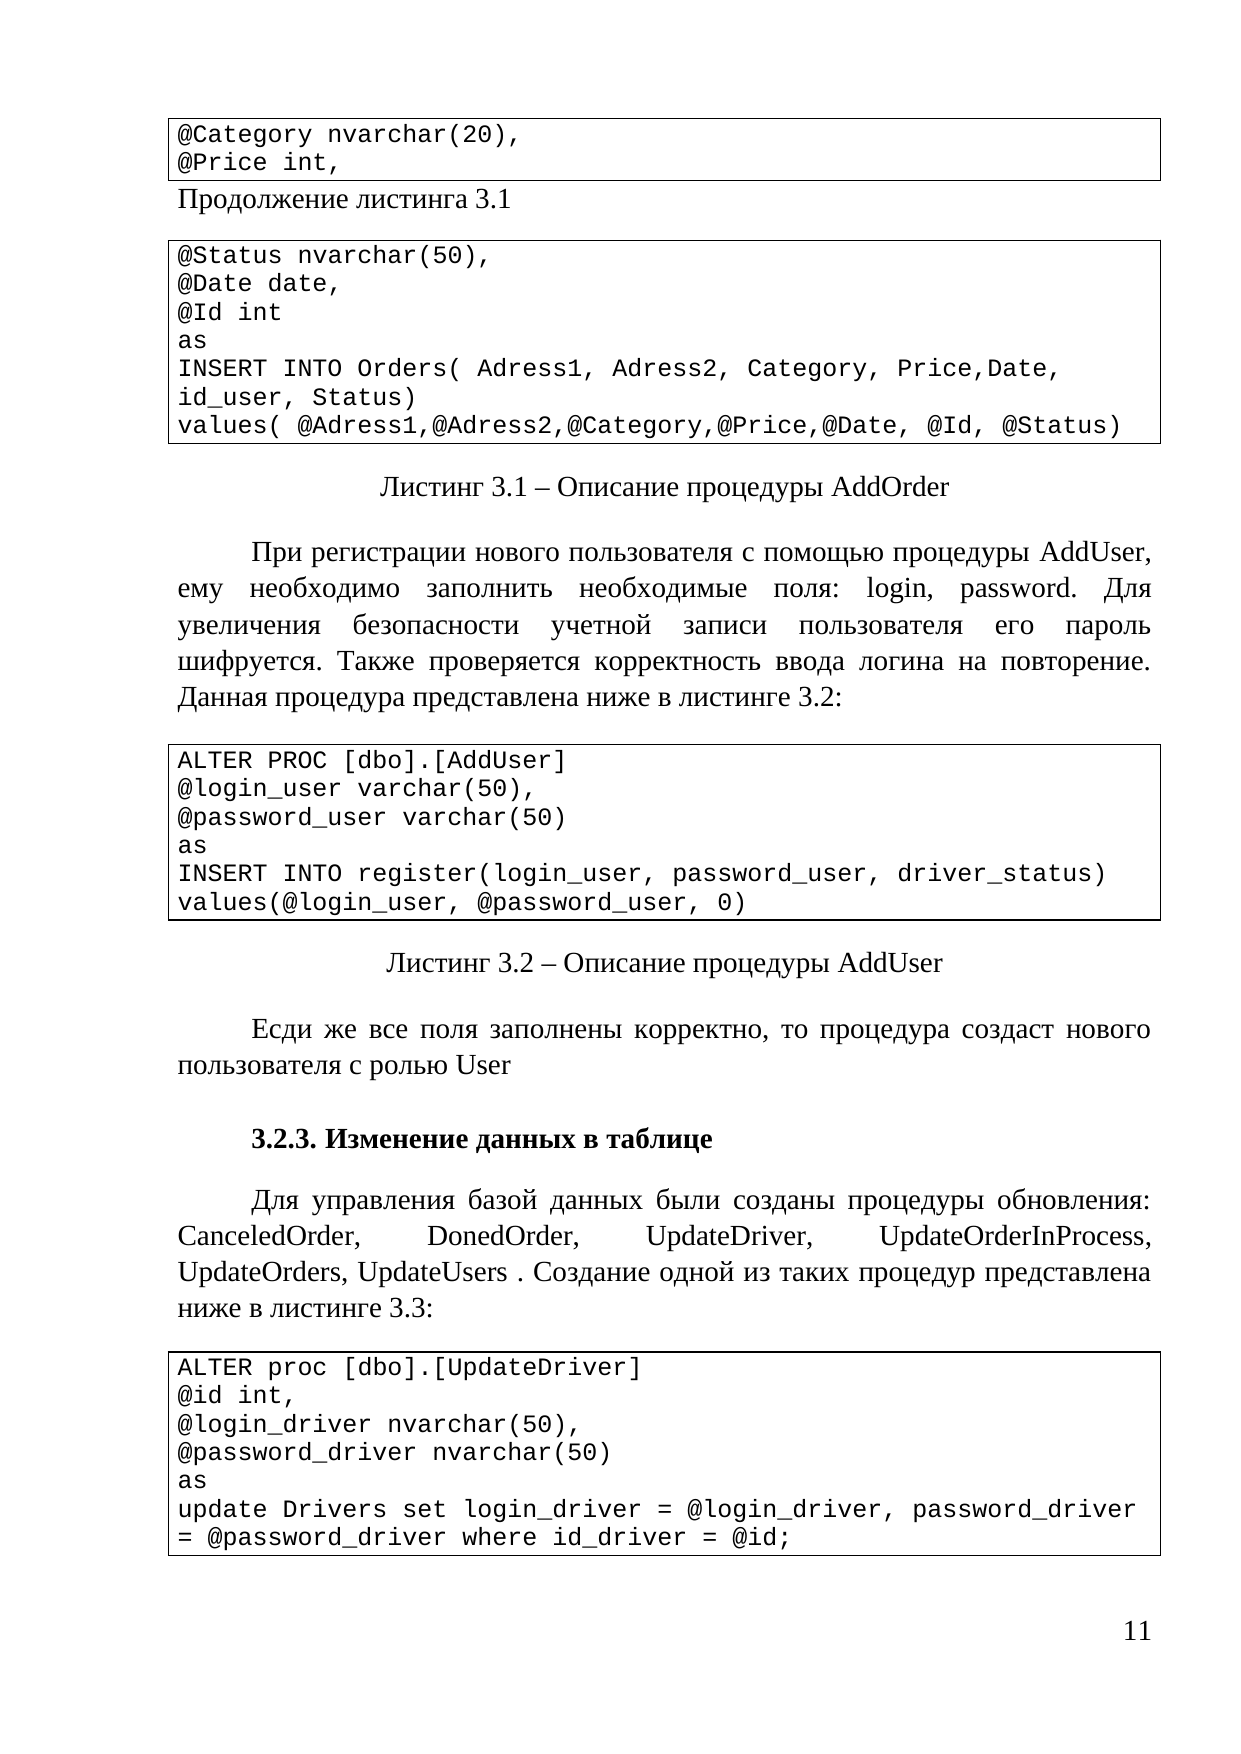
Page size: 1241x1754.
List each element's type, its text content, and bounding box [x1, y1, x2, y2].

text Листинг 3.1 – Описание процедуры AddOrder [177, 469, 1152, 503]
text Листинг 3.2 – Описание процедуры AddUser [177, 946, 1152, 979]
text Есди же все поля заполнены корректно, то процедура создаст нового пользователя с ролью User [177, 1011, 1152, 1081]
text as [177, 328, 1152, 356]
text @Date date, [177, 271, 1152, 299]
text @id int, [177, 1383, 1152, 1411]
subtitle Изменение данных в таблице [177, 1121, 1152, 1154]
text @login_user varchar(50), [177, 776, 1152, 804]
text @Price int, [169, 146, 1160, 180]
text @Category nvarchar(20), [169, 119, 1160, 146]
text @password_driver nvarchar(50) [177, 1439, 1152, 1468]
text update Drivers set login_driver = @login_driver, password_driver = @password_driver where id_driver = @id; [169, 1493, 1160, 1555]
text @login_driver nvarchar(50), [177, 1411, 1152, 1439]
text Продолжение листинга 3.1 [177, 181, 1152, 214]
text При регистрации нового пользователя с помощью процедуры AddUser, ему необходимо заполнить необходимые поля: login, password. Для увеличения безопасности учетной записи пользователя его пароль шифруется. Также проверяется корректность ввода логина на повторение. Данная процедура представлена ниже в листинге 3.2: [177, 534, 1152, 713]
text as [177, 832, 1152, 858]
text @password_user varchar(50) [177, 804, 1152, 832]
text as [177, 1468, 1152, 1493]
text ALTER PROC [dbo].[AddUser] [169, 745, 1160, 776]
text @Status nvarchar(50), [169, 241, 1160, 271]
text @Id int [177, 299, 1152, 328]
text INSERT INTO register(login_user, password_user, driver_status) values(@login_user, @password_user, 0) [169, 858, 1160, 919]
text INSERT INTO Orders( Adress1, Adress2, Category, Price,Date, id_user, Status) [177, 356, 1152, 409]
text values( @Adress1,@Adress2,@Category,@Price,@Date, @Id, @Status) [169, 409, 1160, 443]
text ALTER proc [dbo].[UpdateDriver] [169, 1353, 1160, 1383]
text Для управления базой данных были созданы процедуры обновления: CanceledOrder, DonedOrder, UpdateDriver, UpdateOrderInProcess, UpdateOrders, UpdateUsers . Создание одной из таких процедур представлена ниже в листинге 3.3: [177, 1182, 1152, 1324]
